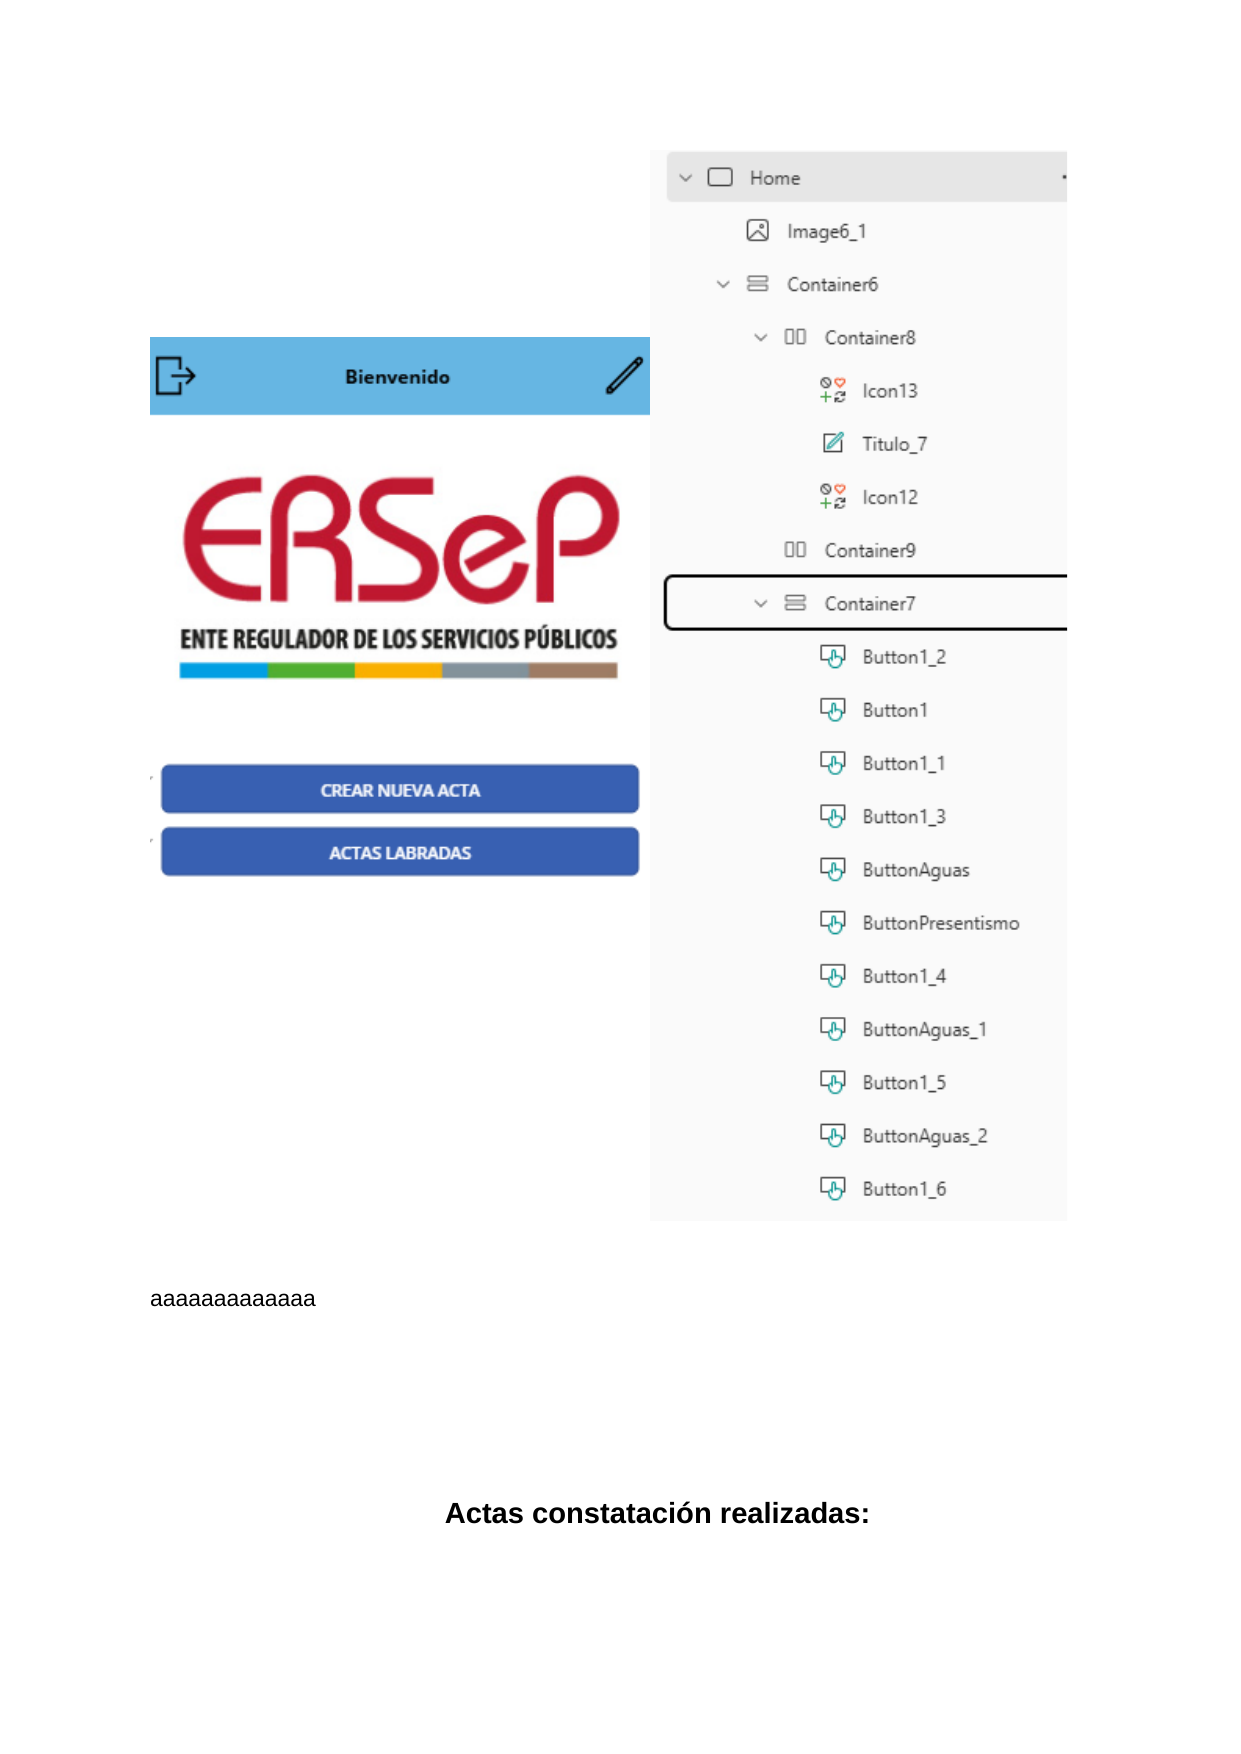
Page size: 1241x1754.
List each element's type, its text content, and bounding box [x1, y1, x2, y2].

text Actas constatación realizadas: [225, 1496, 1090, 1529]
text aaaaaaaaaaaaa [150, 1284, 1090, 1311]
picture [150, 150, 1068, 1221]
